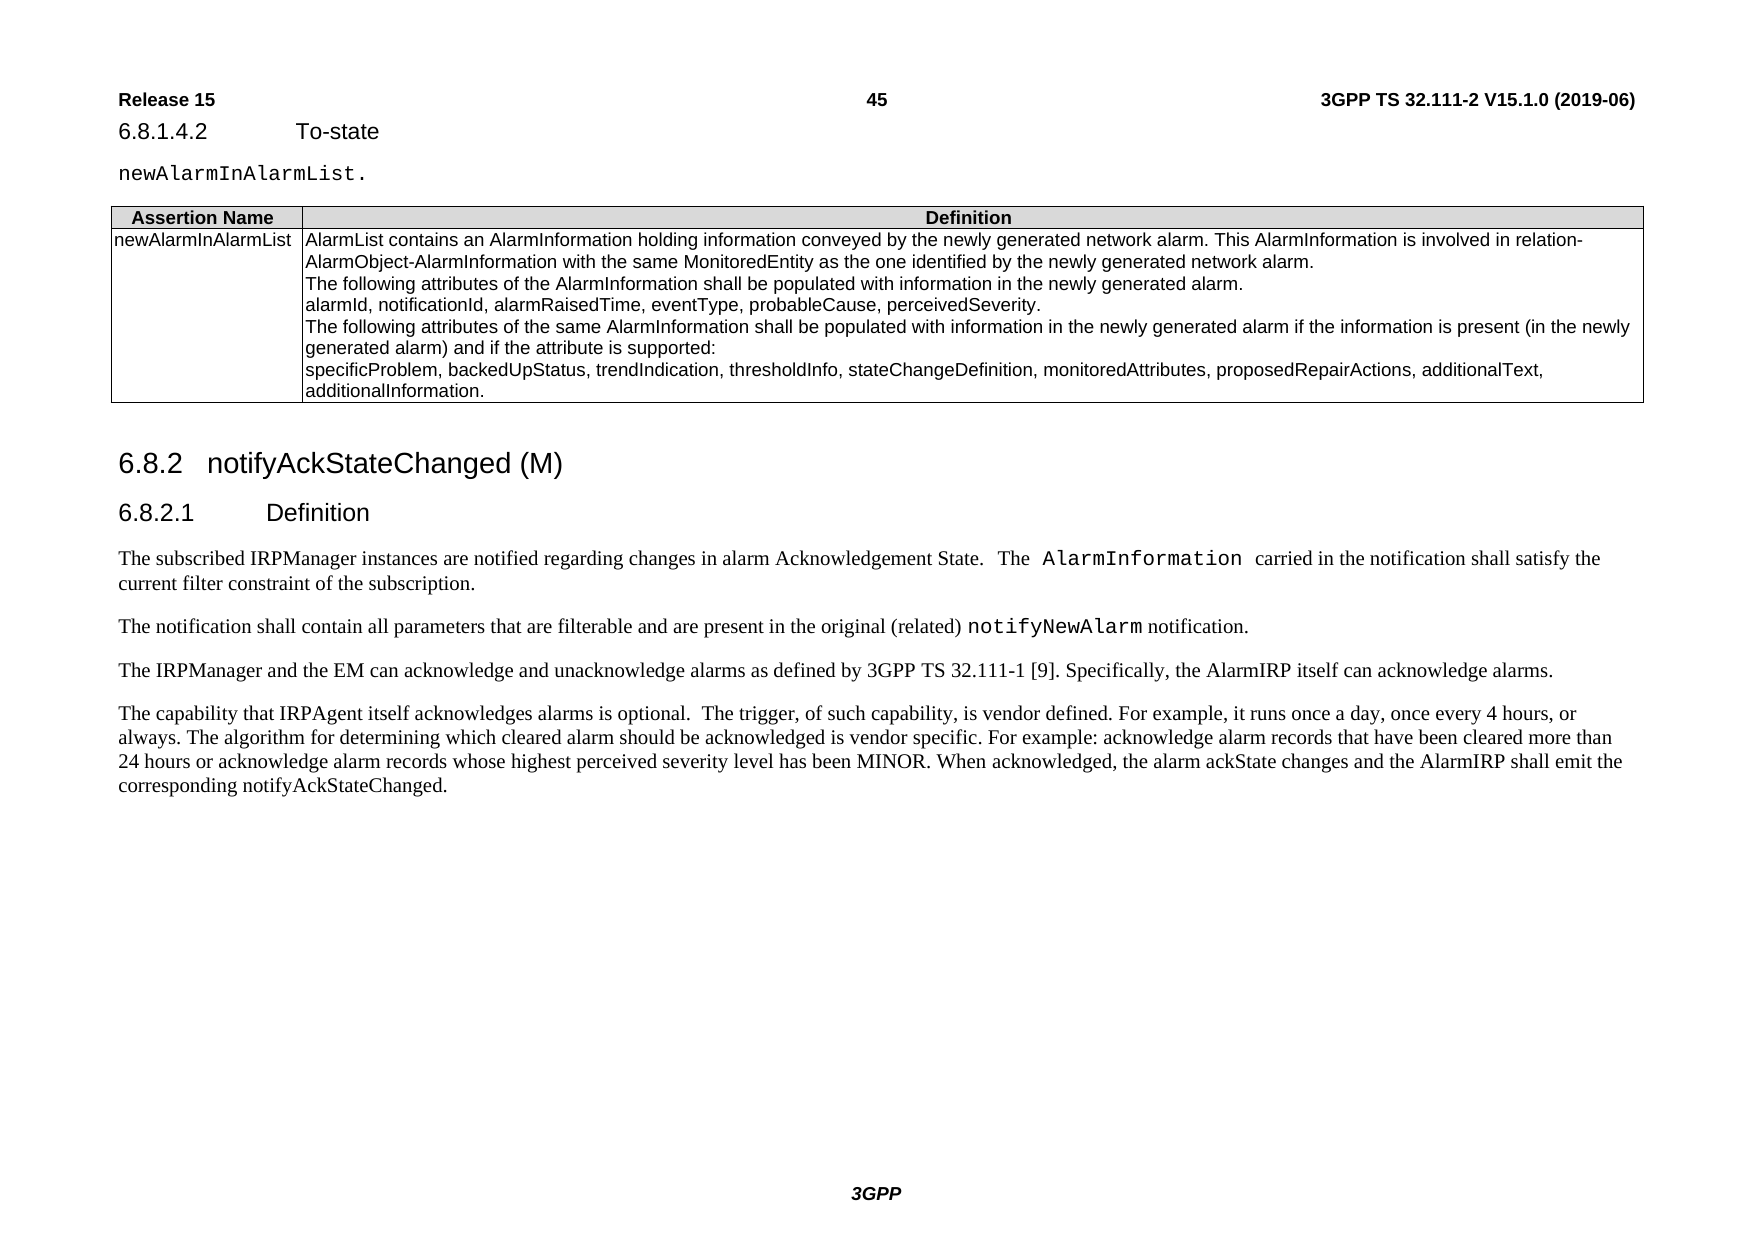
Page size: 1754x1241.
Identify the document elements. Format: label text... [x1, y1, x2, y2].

table_header Definition [303, 207, 1643, 228]
text The subscribed IRPManager instances are notified regarding changes in alarm Acknowledgement State. The AlarmInformation carried in the notification shall satisfy the current filter constraint of the subscription. [118, 545, 1636, 595]
subtitle 6.8.1.4.2 To-state [118, 118, 1636, 144]
table_cell newAlarmInAlarmList [112, 229, 302, 402]
subtitle 6.8.2.1 Definition [118, 498, 1636, 527]
text The IRPManager and the EM can acknowledge and unacknowledge alarms as defined by 3GPP TS 32.111-1 [9]. Specifically, the AlarmIRP itself can acknowledge alarms. [118, 658, 1636, 682]
subtitle 6.8.2 notifyAckStateChanged (M) [118, 446, 1636, 479]
table_cell AlarmList contains an AlarmInformation holding information conveyed by the newly generated network alarm. This AlarmInformation is involved in relation-AlarmObject-AlarmInformation with the same MonitoredEntity as the one identified by the newly generated network alarm. The following attributes of the AlarmInformation shall be populated with information in the newly generated alarm. alarmId, notificationId, alarmRaisedTime, eventType, probableCause, perceivedSeverity. The following attributes of the same AlarmInformation shall be populated with information in the newly generated alarm if the information is present (in the newly generated alarm) and if the attribute is supported: specificProblem, backedUpStatus, trendIndication, thresholdInfo, stateChangeDefinition, monitoredAttributes, proposedRepairActions, additionalText, additionalInformation. [303, 229, 1643, 402]
text The notification shall contain all parameters that are filterable and are present in the original (related) notifyNewAlarm notification. [118, 614, 1636, 640]
table_header Assertion Name [112, 207, 302, 228]
text newAlarmInAlarmList. [118, 163, 1636, 187]
text The capability that IRPAgent itself acknowledges alarms is optional. The trigger, of such capability, is vendor defined. For example, it runs once a day, once every 4 hours, or always. The algorithm for determining which cleared alarm should be acknowledged is vendor specific. For example: acknowledge alarm records that have been cleared more than 24 hours or acknowledge alarm records whose highest perceived severity level has been MINOR. When acknowledged, the alarm ackState changes and the AlarmIRP shall emit the corresponding notifyAckStateChanged. [118, 701, 1636, 797]
